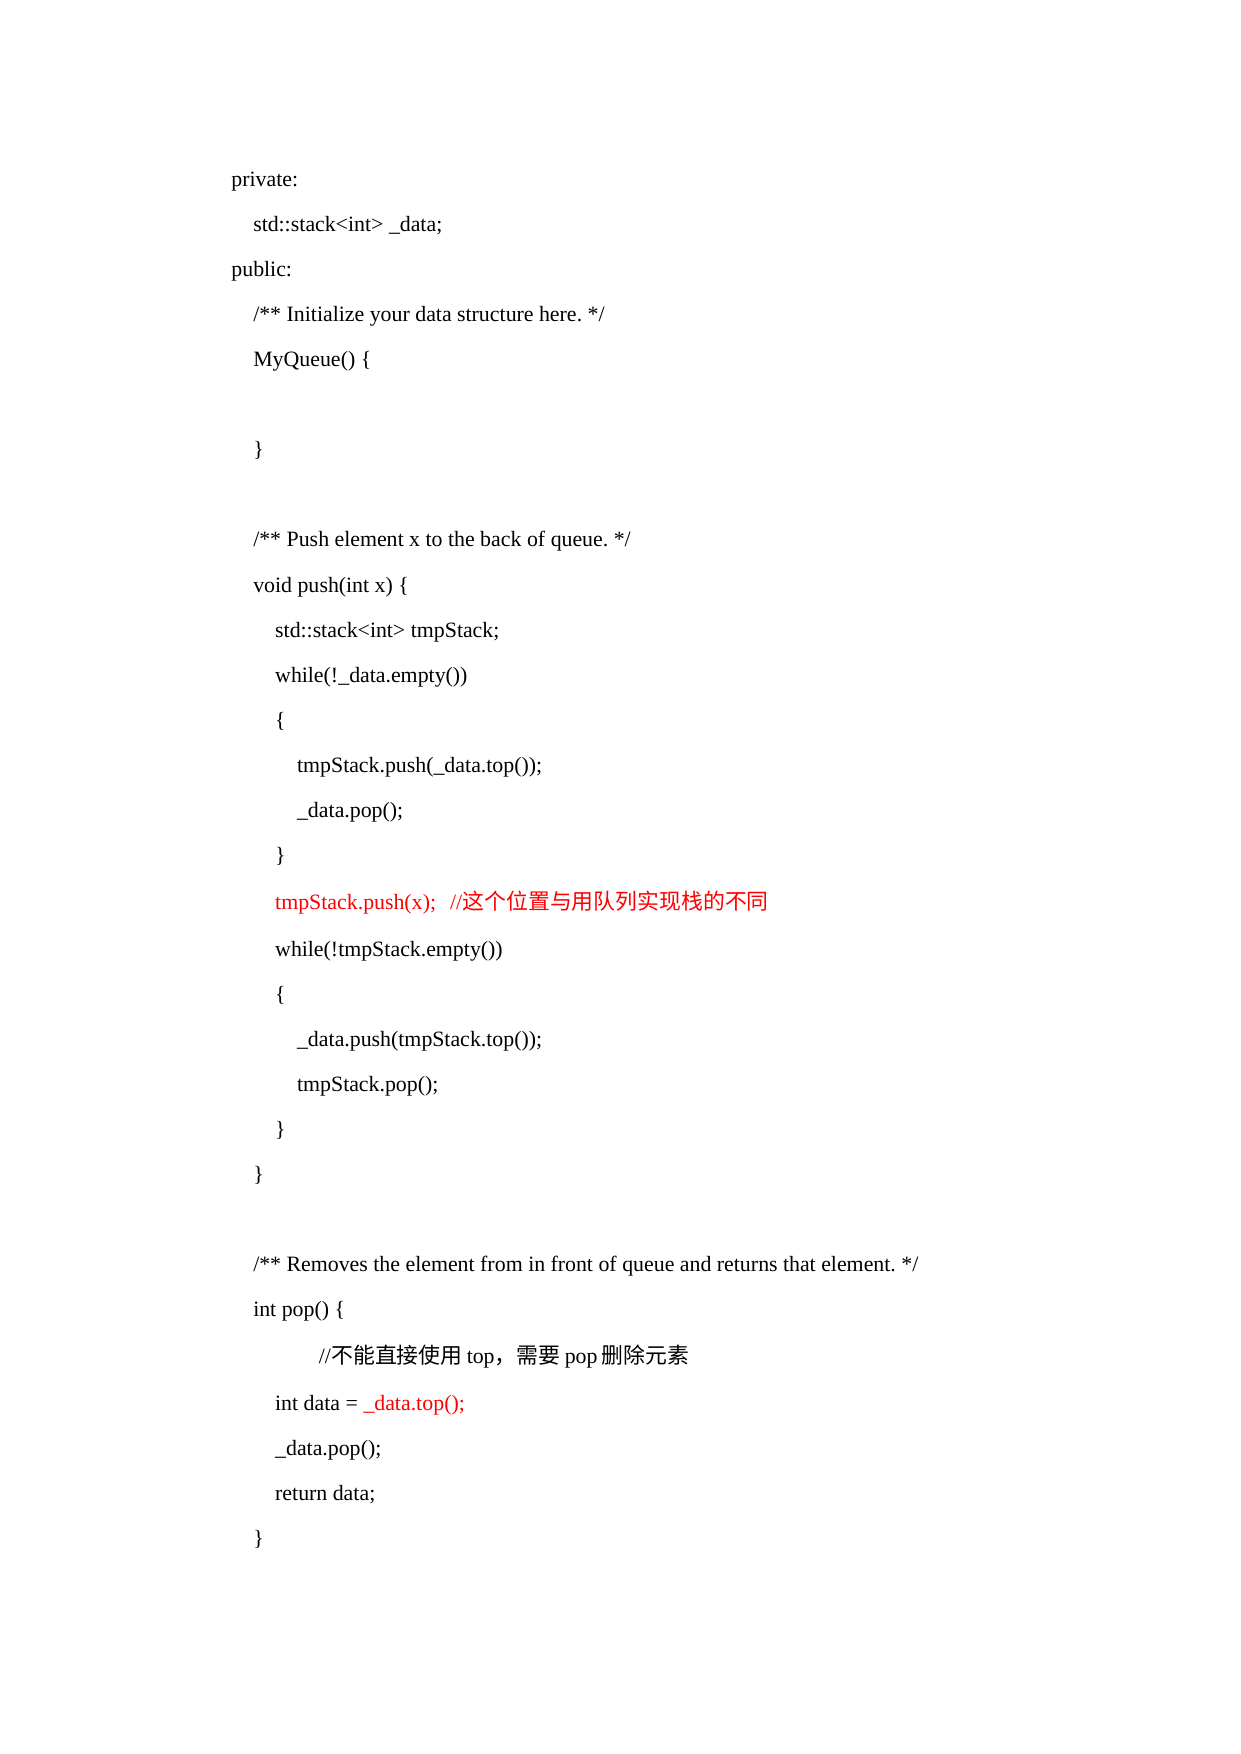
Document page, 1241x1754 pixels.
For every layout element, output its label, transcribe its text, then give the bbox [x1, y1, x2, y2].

text _data.pop(); [187, 1431, 1053, 1464]
text { [187, 977, 1053, 1009]
text /** Push element x to the back of queue. */ [187, 523, 1053, 555]
text /** Initialize your data structure here. */ [187, 297, 1053, 330]
text return data; [187, 1476, 1053, 1509]
text tmpStack.push(_data.top()); [187, 748, 1053, 781]
text std::stack<int> _data; [187, 207, 1053, 239]
text MyQueue() { [187, 342, 1053, 375]
text tmpStack.push(x); //这个位置与用队列实现栈的不同 [187, 884, 1053, 916]
text } [187, 1522, 1053, 1554]
text public: [187, 252, 1053, 285]
text /** Removes the element from in front of queue and returns that element. */ [187, 1248, 1053, 1280]
text int pop() { [187, 1293, 1053, 1325]
text while(!tmpStack.empty()) [187, 932, 1053, 964]
text int data = _data.top(); [187, 1386, 1053, 1419]
text } [187, 433, 1053, 465]
text void push(int x) { [187, 568, 1053, 600]
text } [187, 838, 1053, 871]
text _data.pop(); [187, 793, 1053, 826]
text private: [187, 162, 1053, 194]
text _data.push(tmpStack.top()); [187, 1022, 1053, 1055]
text std::stack<int> tmpStack; [187, 613, 1053, 646]
text { [187, 703, 1053, 736]
text while(!_data.empty()) [187, 658, 1053, 691]
text } [187, 1112, 1053, 1145]
text //不能直接使用top，需要pop删除元素 [275, 1338, 1053, 1370]
text } [187, 1157, 1053, 1190]
text tmpStack.pop(); [187, 1067, 1053, 1100]
